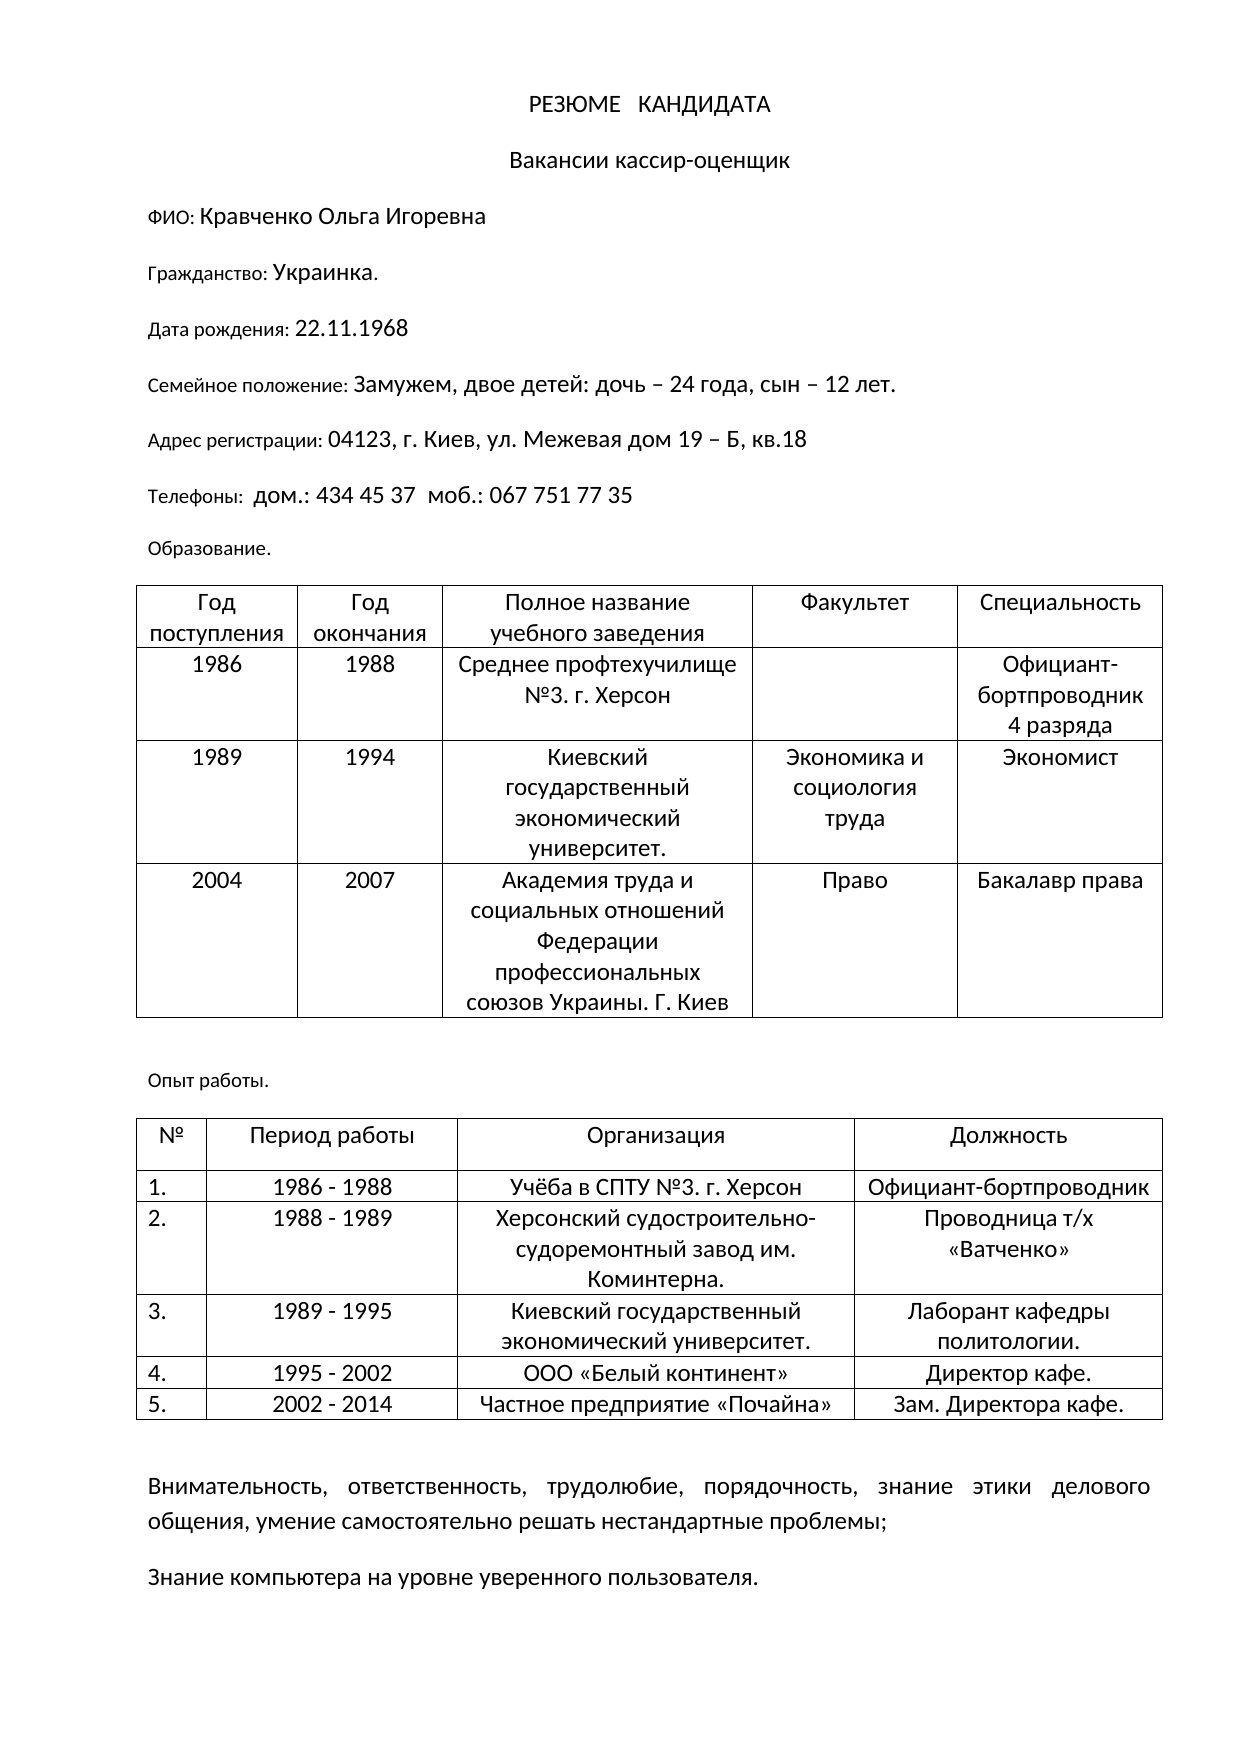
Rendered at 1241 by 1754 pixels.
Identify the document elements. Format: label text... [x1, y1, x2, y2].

table_cell 1995 - 2002 [207, 1357, 457, 1387]
text Адрес регистрации: 04123, г. Киев, ул. Межевая дом 19 – Б, кв.18 [148, 423, 1152, 454]
table_header Период работы [207, 1119, 457, 1169]
table_cell Киевский государственный экономический университет. [443, 741, 752, 863]
table_header Специальность [958, 586, 1162, 647]
text Вакансии кассир-оценщик [148, 144, 1152, 175]
table_cell 4. [137, 1357, 206, 1387]
table_cell Среднее профтехучилище №3. г. Херсон [443, 648, 752, 740]
table_cell 1988 [298, 648, 442, 740]
table_cell Проводница т/х «Ватченко» [855, 1202, 1162, 1294]
table_cell Бакалавр права [958, 864, 1162, 1017]
table_cell 1994 [298, 741, 442, 863]
table_cell Лаборант кафедры политологии. [855, 1295, 1162, 1356]
table_cell 1989 [137, 741, 297, 863]
text Гражданство: Украинка. [148, 256, 1152, 287]
table_cell ООО «Белый континент» [458, 1357, 854, 1387]
table_cell Официант-бортпроводник [855, 1171, 1162, 1201]
table_cell Киевский государственный экономический университет. [458, 1295, 854, 1356]
table_cell 3. [137, 1295, 206, 1356]
text Внимательность, ответственность, трудолюбие, порядочность, знание этики делового общения, умение самостоятельно решать нестандартные проблемы; [148, 1470, 1152, 1536]
table_cell 5. [137, 1389, 206, 1419]
table_header Год поступления [137, 586, 297, 647]
text РЕЗЮМЕ КАНДИДАТА [148, 88, 1152, 119]
table_header Должность [855, 1119, 1162, 1169]
table_cell Учёба в СПТУ №3. г. Херсон [458, 1171, 854, 1201]
table_header № [137, 1119, 206, 1169]
table_cell 2. [137, 1202, 206, 1294]
table_cell Официант-бортпроводник 4 разряда [958, 648, 1162, 740]
table_header Факультет [753, 586, 957, 647]
table_cell Экономика и социология труда [753, 741, 957, 863]
table_cell 1986 - 1988 [207, 1171, 457, 1201]
table_cell Зам. Директора кафе. [855, 1389, 1162, 1419]
table_cell Право [753, 864, 957, 1017]
table_cell [753, 648, 957, 740]
text Телефоны: дом.: 434 45 37 моб.: 067 751 77 35 [148, 479, 1152, 510]
table_cell 1986 [137, 648, 297, 740]
table_cell 2002 - 2014 [207, 1389, 457, 1419]
table_cell 1989 - 1995 [207, 1295, 457, 1356]
table_header Год окончания [298, 586, 442, 647]
text Знание компьютера на уровне уверенного пользователя. [148, 1561, 1152, 1591]
text ФИО: Кравченко Ольга Игоревна [148, 200, 1152, 231]
table_cell 2007 [298, 864, 442, 1017]
table_cell Академия труда и социальных отношений Федерации профессиональных союзов Украины. Г. Киев [443, 864, 752, 1017]
table_cell 2004 [137, 864, 297, 1017]
text Опыт работы. [148, 1068, 1152, 1093]
text Образование. [148, 535, 1152, 561]
table_header Полное название учебного заведения [443, 586, 752, 647]
table_cell Экономист [958, 741, 1162, 863]
table_cell Херсонский судостроительно-судоремонтный завод им. Коминтерна. [458, 1202, 854, 1294]
table_cell Директор кафе. [855, 1357, 1162, 1387]
table_cell 1. [137, 1171, 206, 1201]
text Дата рождения: 22.11.1968 [148, 312, 1152, 342]
table_cell 1988 - 1989 [207, 1202, 457, 1294]
table_header Организация [458, 1119, 854, 1169]
text Семейное положение: Замужем, двое детей: дочь – 24 года, сын – 12 лет. [148, 368, 1152, 398]
table_cell Частное предприятие «Почайна» [458, 1389, 854, 1419]
